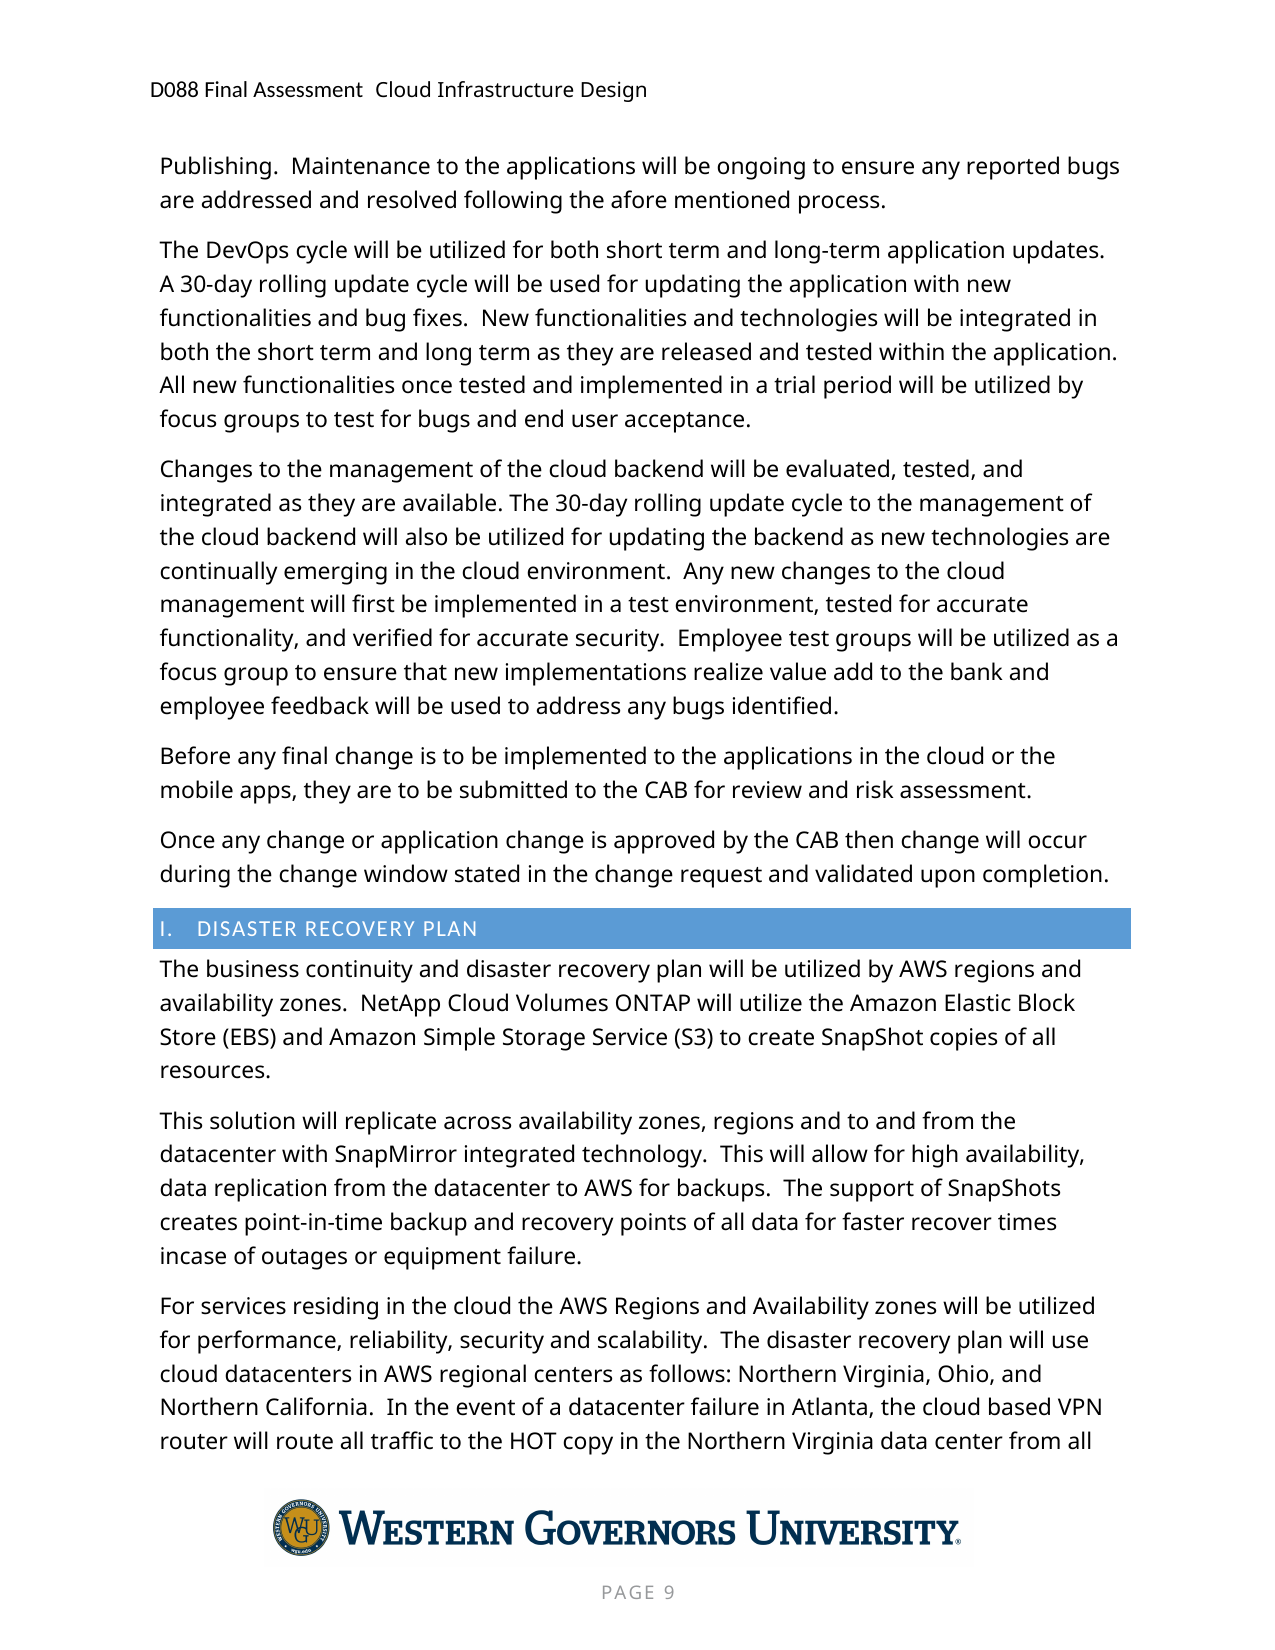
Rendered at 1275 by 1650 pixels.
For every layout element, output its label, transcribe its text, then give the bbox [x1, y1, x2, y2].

text Before any final change is to be implemented to the applications in the cloud or the mobile apps, they are to be submitted to the CAB for review and risk assessment. [159, 740, 1125, 805]
picture [263, 1488, 974, 1567]
text Changes to the management of the cloud backend will be evaluated, tested, and integrated as they are available. The 30-day rolling update cycle to the management of the cloud backend will also be utilized for updating the backend as new technologies are continually emerging in the cloud environment. Any new changes to the cloud management will first be implemented in a test environment, tested for accurate functionality, and verified for accurate security. Employee test groups will be utilized as a focus group to ensure that new implementations realize value add to the bank and employee feedback will be used to address any bugs identified. [159, 453, 1125, 721]
subtitle Disaster Recovery Plan [159, 915, 1125, 943]
text The business continuity and disaster recovery plan will be utilized by AWS regions and availability zones. NetApp Cloud Volumes ONTAP will utilize the Amazon Elastic Block Store (EBS) and Amazon Simple Storage Service (S3) to create SnapShot copies of all resources. [159, 953, 1125, 1086]
text This solution will replicate across availability zones, regions and to and from the datacenter with SnapMirror integrated technology. This will allow for high availability, data replication from the datacenter to AWS for backups. The support of SnapShots creates point-in-time backup and recovery points of all data for faster recover times incase of outages or equipment failure. [159, 1105, 1125, 1271]
text Once any change or application change is approved by the CAB then change will occur during the change window stated in the change request and validated upon completion. [159, 824, 1125, 889]
text The DevOps cycle will be utilized for both short term and long-term application updates. A 30-day rolling update cycle will be used for updating the application with new functionalities and bug fixes. New functionalities and technologies will be integrated in both the short term and long term as they are released and tested within the application. All new functionalities once tested and implemented in a trial period will be utilized by focus groups to test for bugs and end user acceptance. [159, 234, 1125, 434]
